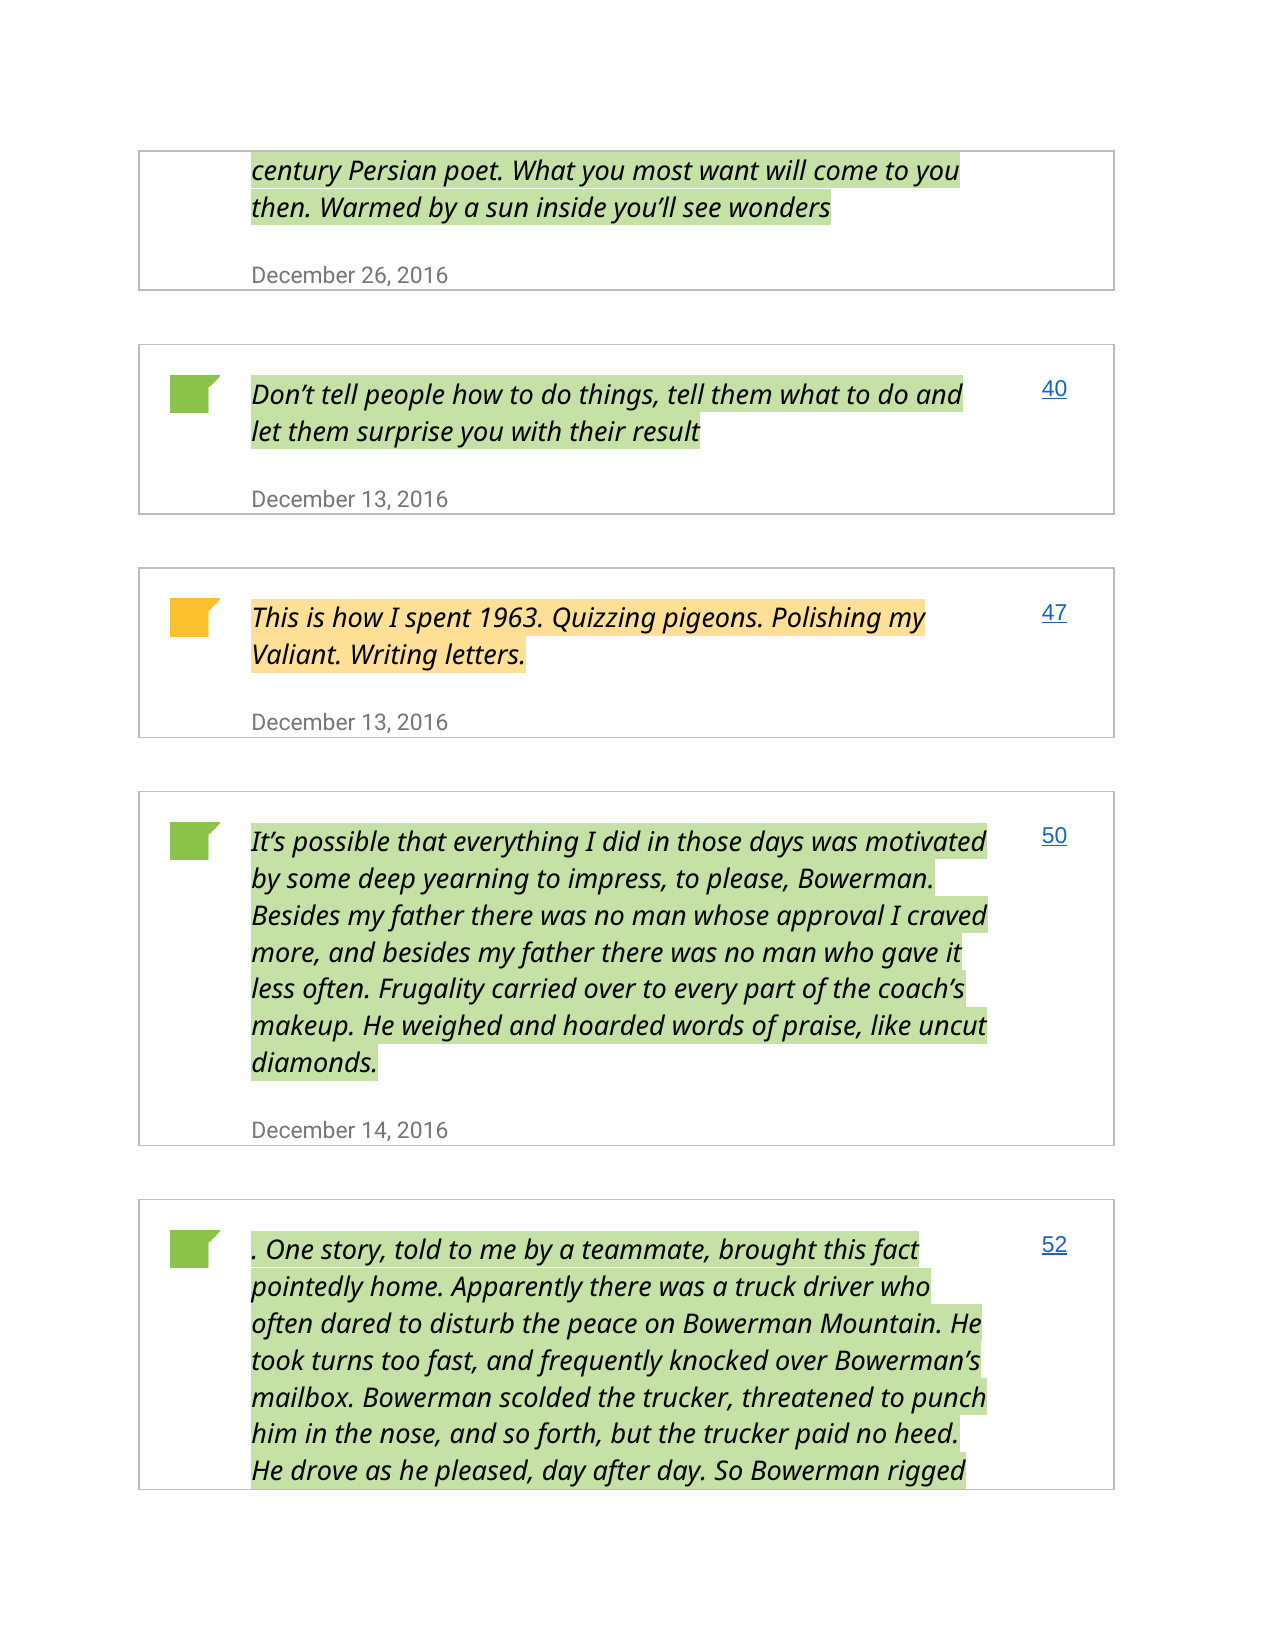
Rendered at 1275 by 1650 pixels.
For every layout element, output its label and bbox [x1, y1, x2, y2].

picture [170, 1230, 220, 1268]
table_header [140, 569, 1113, 736]
picture [170, 375, 220, 413]
table_header [140, 1200, 1113, 1489]
picture [170, 598, 220, 637]
picture [170, 822, 220, 860]
table_header [140, 792, 1113, 1144]
table_header [140, 152, 1113, 289]
table_header [140, 345, 1113, 513]
